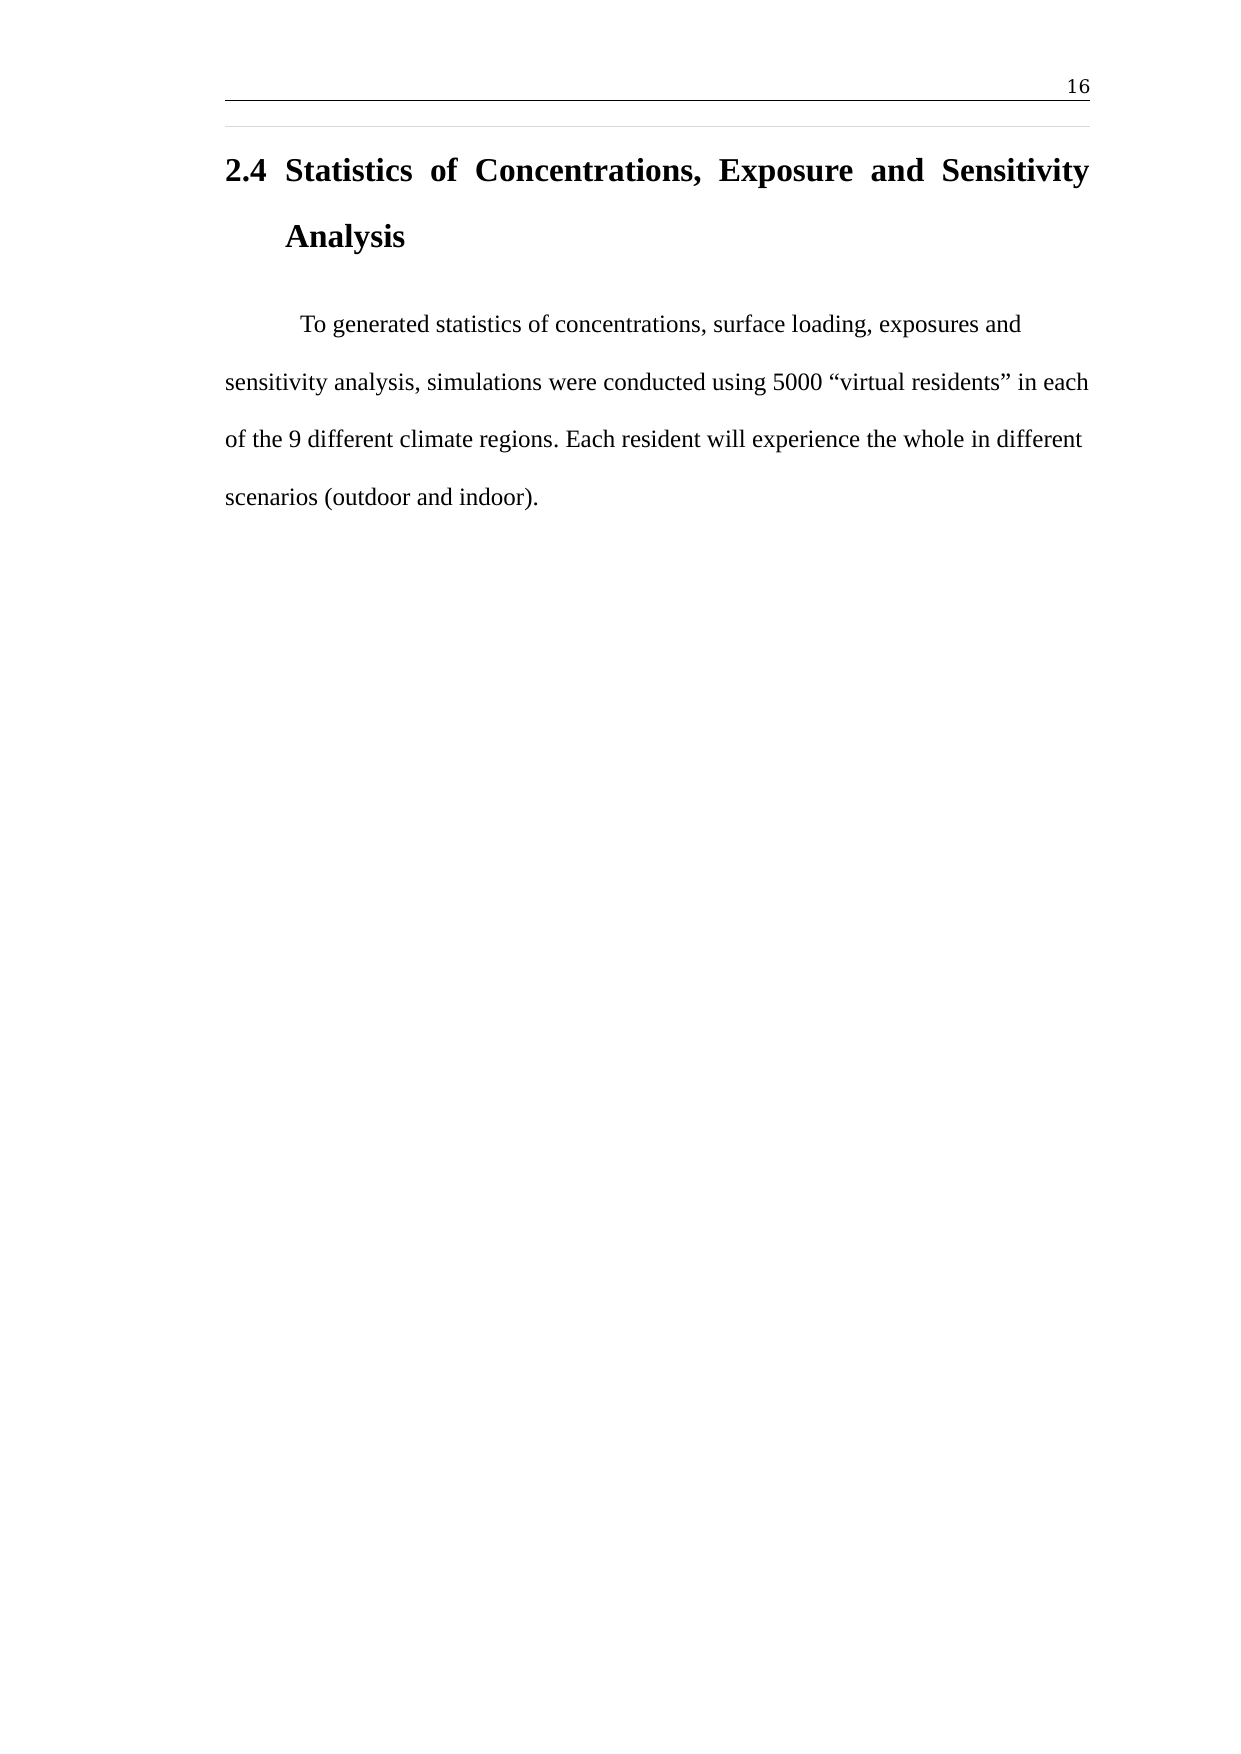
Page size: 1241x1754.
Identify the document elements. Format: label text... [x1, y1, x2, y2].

subtitle Statistics of Concentrations, Exposure and Sensitivity Analysis [225, 150, 1090, 254]
text To generated statistics of concentrations, surface loading, exposures and sensitivity analysis, simulations were conducted using 5000 “virtual residents” in each of the 9 different climate regions. Each resident will experience the whole in different scenarios (outdoor and indoor). [225, 309, 1090, 511]
